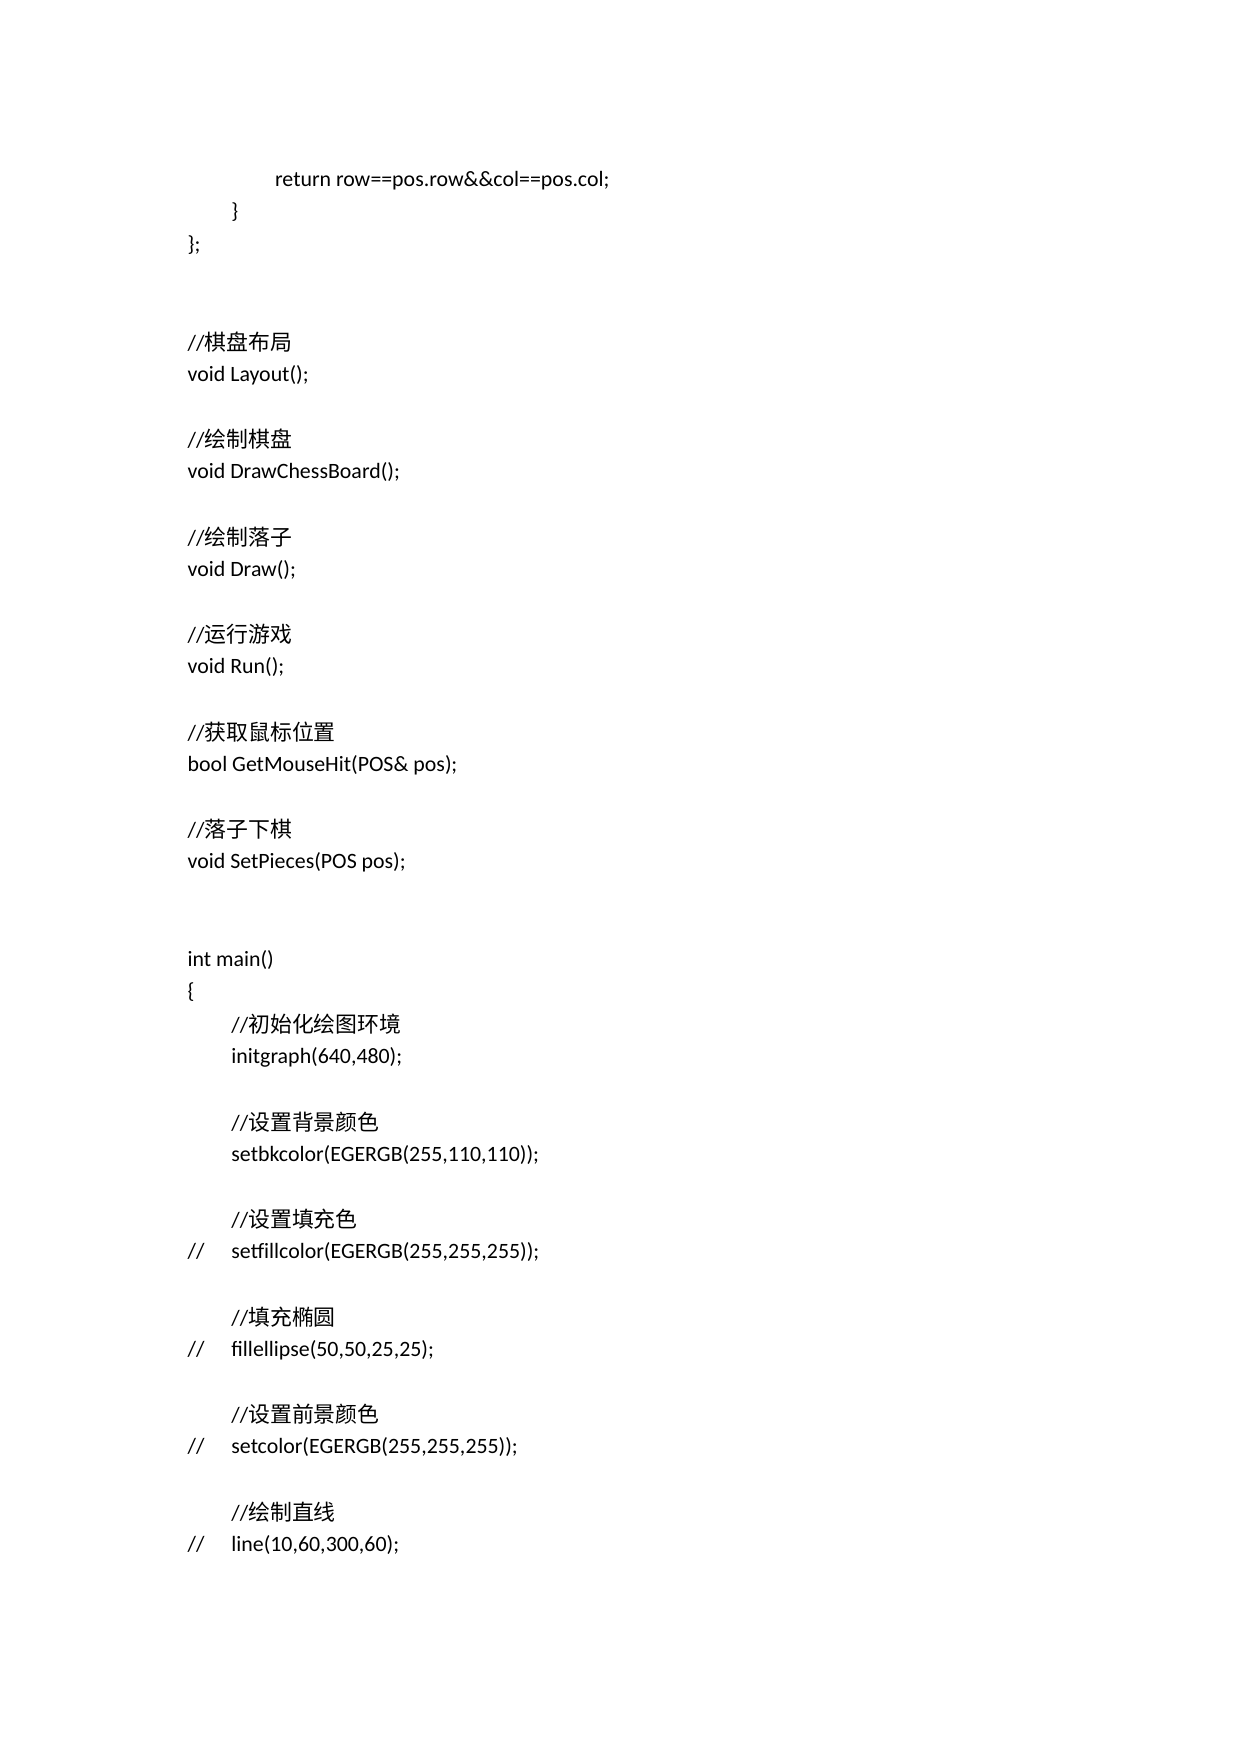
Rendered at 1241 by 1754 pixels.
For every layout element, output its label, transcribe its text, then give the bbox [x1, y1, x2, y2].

text } [187, 194, 1053, 227]
text //绘制落子 [187, 519, 1053, 552]
text void Draw(); [187, 552, 1053, 584]
text //设置前景颜色 [187, 1397, 1053, 1429]
text //落子下棋 [187, 812, 1053, 844]
text setbkcolor(EGERGB(255,110,110)); [187, 1137, 1053, 1169]
text //设置背景颜色 [187, 1104, 1053, 1137]
text // setcolor(EGERGB(255,255,255)); [187, 1429, 1053, 1462]
text void SetPieces(POS pos); [187, 844, 1053, 877]
text initgraph(640,480); [187, 1039, 1053, 1072]
text //设置填充色 [187, 1202, 1053, 1234]
text void Layout(); [187, 357, 1053, 389]
text //棋盘布局 [187, 324, 1053, 357]
text //填充椭圆 [187, 1299, 1053, 1332]
text return row==pos.row&&col==pos.col; [187, 162, 1053, 194]
text int main() [187, 942, 1053, 974]
text // line(10,60,300,60); [187, 1527, 1053, 1559]
text void DrawChessBoard(); [187, 454, 1053, 487]
text // fillellipse(50,50,25,25); [187, 1332, 1053, 1364]
text //绘制棋盘 [187, 422, 1053, 454]
text }; [187, 227, 1053, 259]
text //运行游戏 [187, 617, 1053, 649]
text //获取鼠标位置 [187, 714, 1053, 747]
text //绘制直线 [187, 1494, 1053, 1527]
text void Run(); [187, 649, 1053, 682]
text //初始化绘图环境 [187, 1007, 1053, 1039]
text // setfillcolor(EGERGB(255,255,255)); [187, 1234, 1053, 1267]
text { [187, 974, 1053, 1007]
text bool GetMouseHit(POS& pos); [187, 747, 1053, 779]
